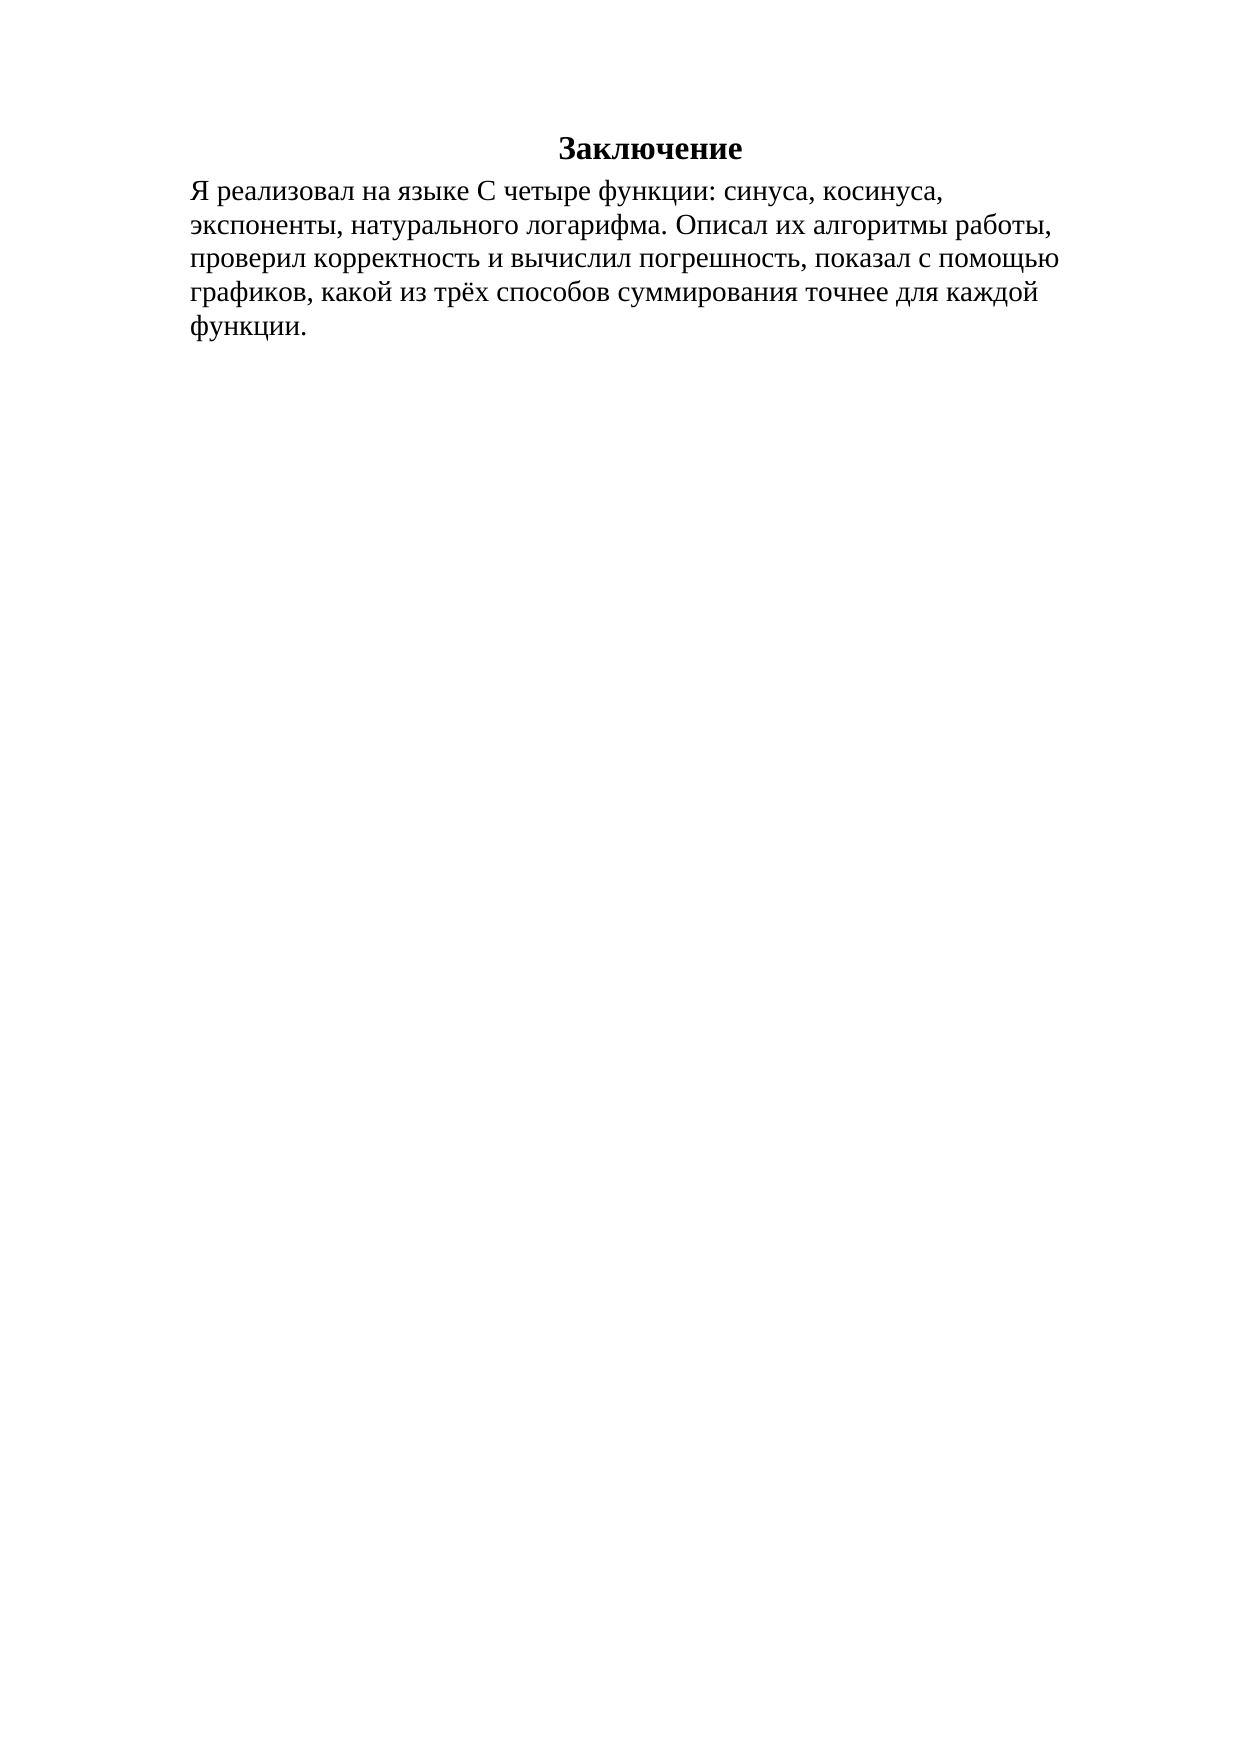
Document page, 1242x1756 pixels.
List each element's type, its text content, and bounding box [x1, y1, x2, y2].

subtitle Заключение [190, 128, 1111, 166]
text Я реализовал на языке С четыре функции: синуса, косинуса, экспоненты, натурального логарифма. Описал их алгоритмы работы, проверил корректность и вычислил погрешность, показал с помощью графиков, какой из трёх способов суммирования точнее для каждой функции. [190, 173, 1097, 341]
